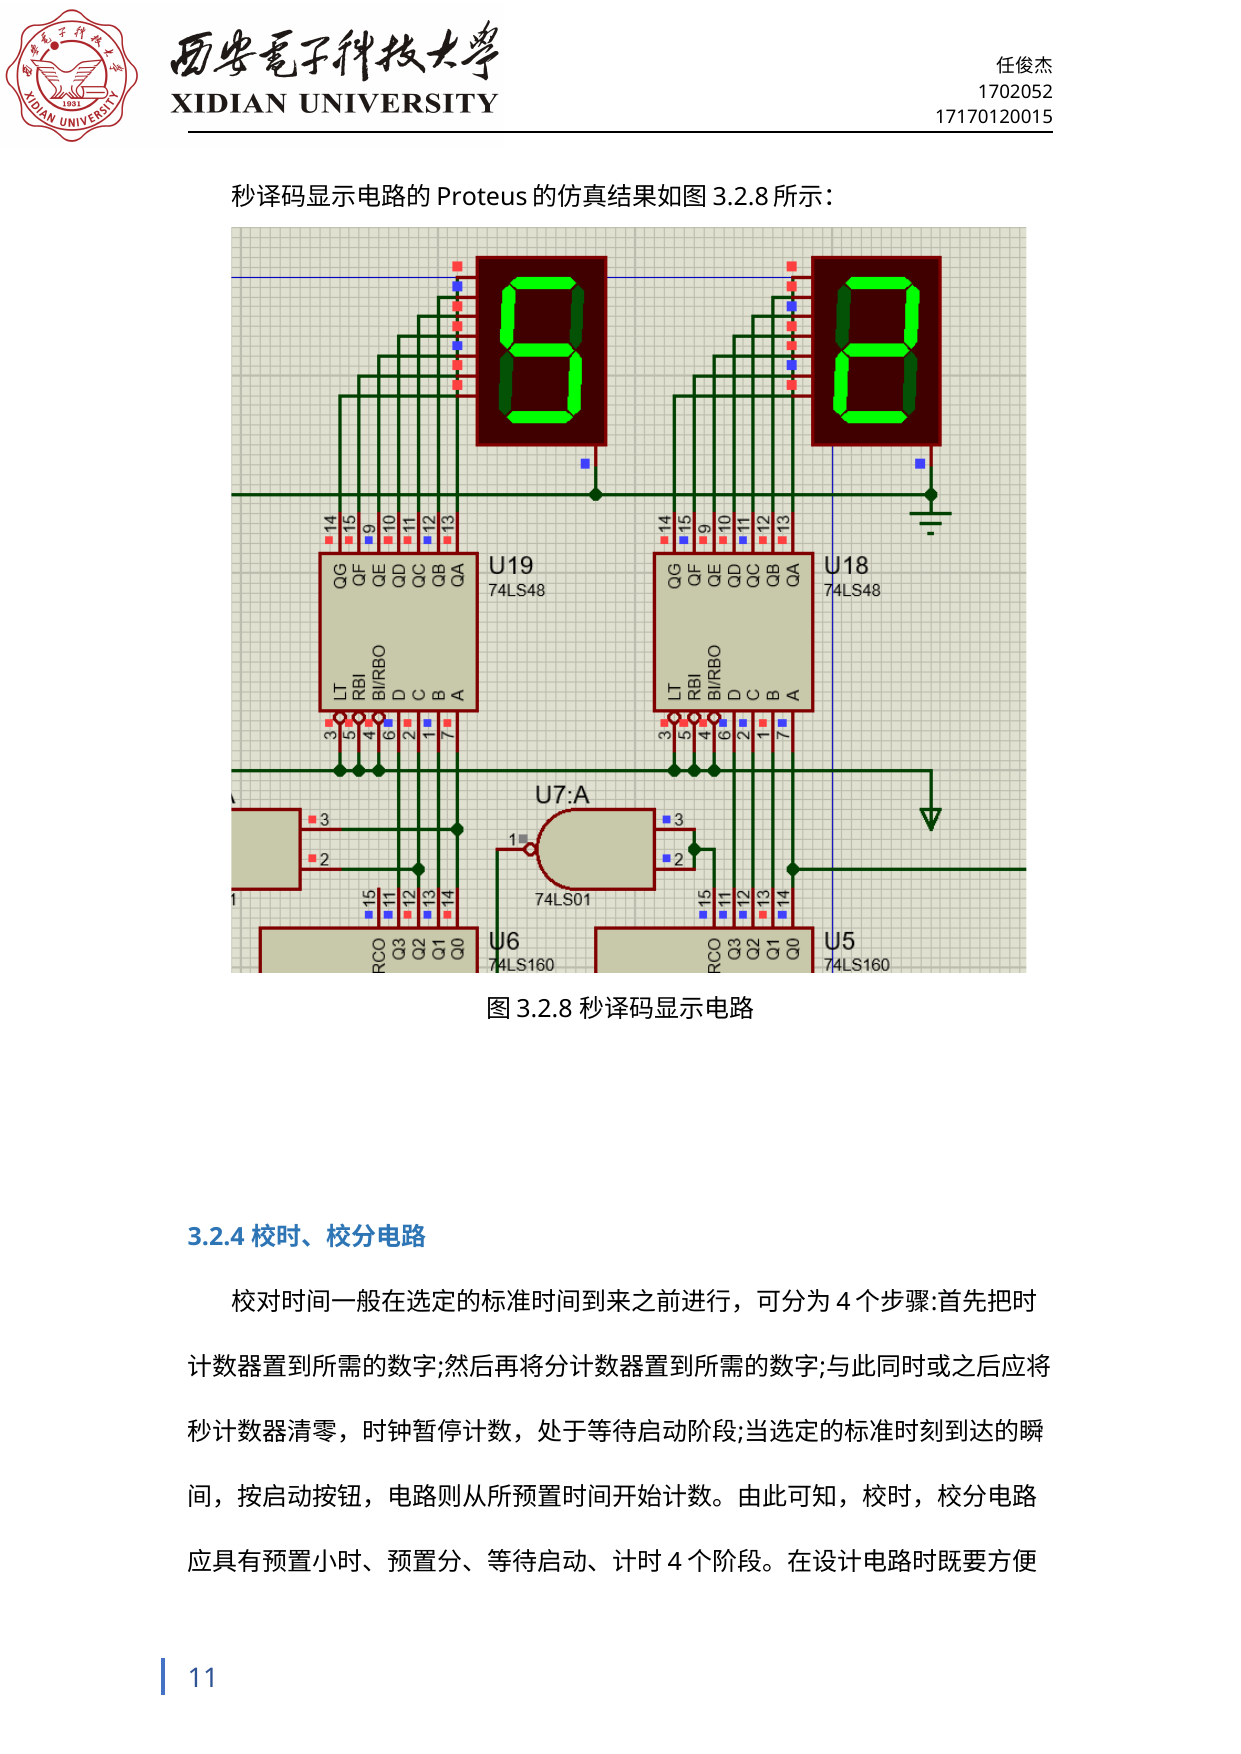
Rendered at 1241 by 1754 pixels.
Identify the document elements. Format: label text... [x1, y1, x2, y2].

text 秒译码显示电路的Proteus的仿真结果如图3.2.8所示： [187, 162, 1053, 227]
text 3.2.4 校时、校分电路 [187, 1137, 1053, 1267]
text 图3.2.8 秒译码显示电路 [187, 974, 1053, 1039]
picture [0, 2, 504, 149]
picture [231, 227, 1027, 973]
